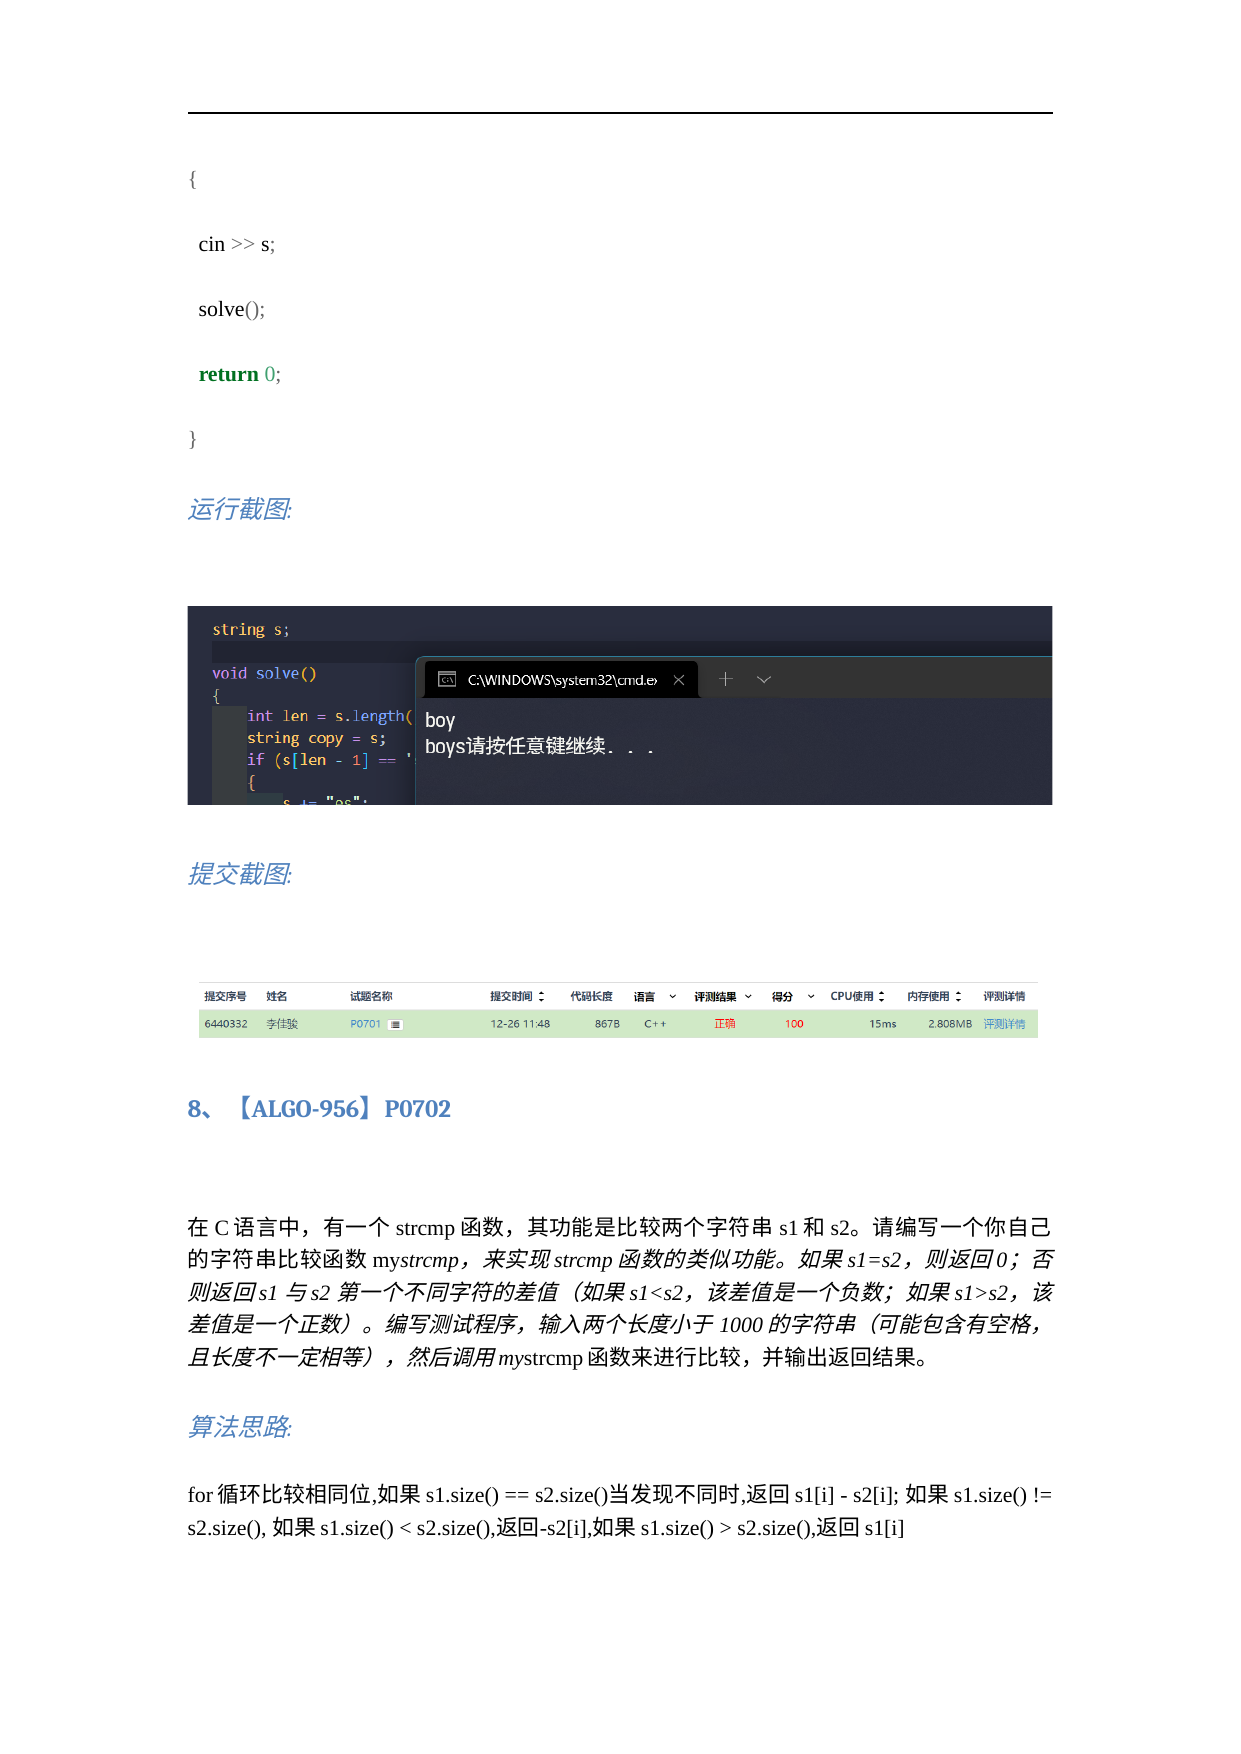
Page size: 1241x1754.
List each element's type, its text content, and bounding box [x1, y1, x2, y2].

text return 0; [187, 357, 1053, 389]
subtitle 提交截图: [187, 840, 1053, 905]
text solve(); [187, 292, 1053, 324]
text 在C语言中，有一个strcmp函数，其功能是比较两个字符串s1和s2。请编写一个你自己的字符串比较函数mystrcmp，来实现strcmp函数的类似功能。如果s1=s2，则返回0；否则返回s1 与s2 第一个不同字符的差值（如果s1<s2，该差值是一个负数；如果s1>s2，该差值是一个正数）。编写测试程序，输入两个长度小于1000的字符串（可能包含有空格，且长度不一定相等），然后调用mystrcmp函数来进行比较，并输出返回结果。 [187, 1209, 1053, 1372]
text { [187, 162, 1053, 194]
text } [187, 422, 1053, 454]
text cin >> s; [187, 227, 1053, 259]
subtitle 运行截图: [187, 475, 1053, 540]
picture [187, 606, 1053, 805]
text for循环比较相同位,如果s1.size() == s2.size()当发现不同时,返回s1[i] - s2[i]; 如果s1.size() != s2.size(), 如果s1.size() < s2.size(),返回-s2[i],如果s1.size() > s2.size(),返回s1[i] [187, 1477, 1053, 1542]
picture [187, 969, 1053, 1041]
subtitle 算法思路: [187, 1393, 1053, 1458]
subtitle 8、【ALGO-956】P0702 [187, 1074, 1053, 1139]
